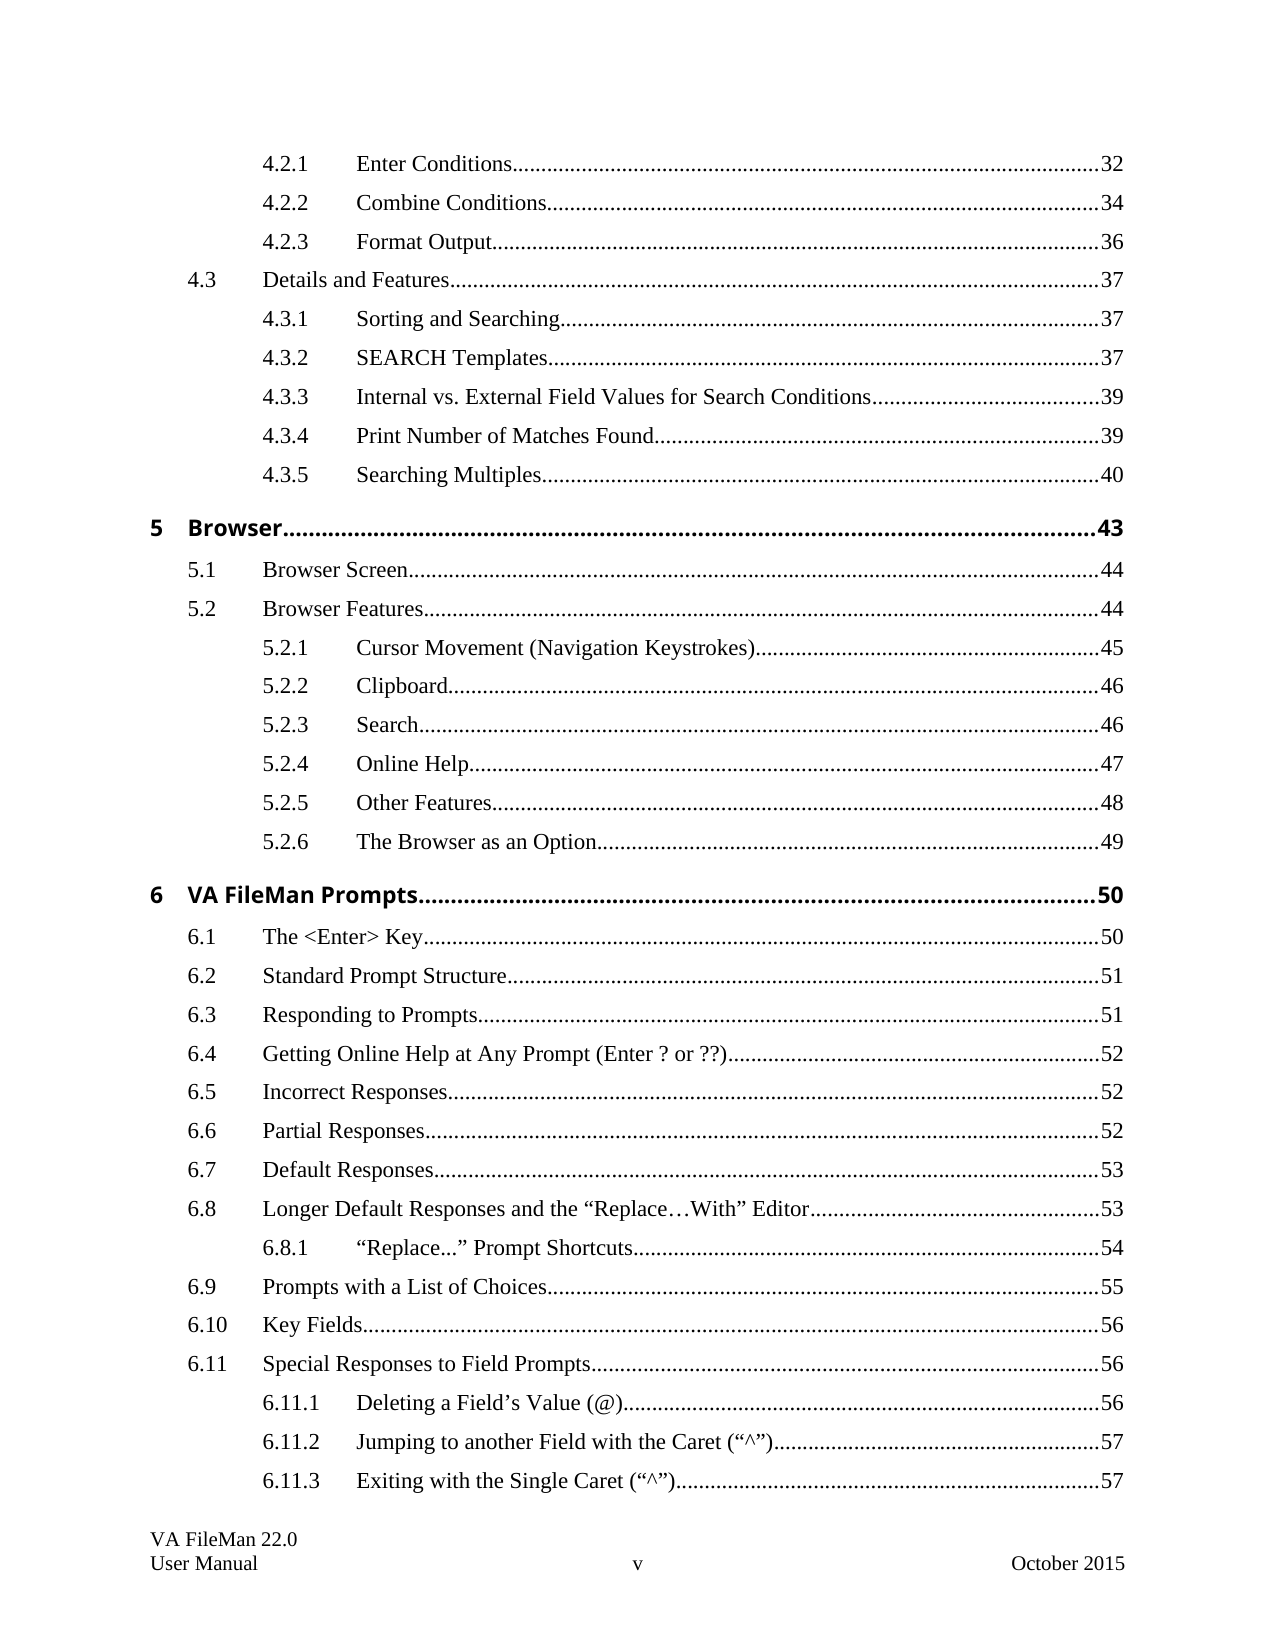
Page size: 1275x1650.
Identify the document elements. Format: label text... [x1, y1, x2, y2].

text 6.7 Default Responses 53 [187, 1156, 1125, 1182]
text 6.8.1 “Replace...” Prompt Shortcuts 54 [262, 1234, 1125, 1260]
text 6.11 Special Responses to Field Prompts 56 [187, 1350, 1125, 1377]
text 5.2.3 Search 46 [262, 711, 1125, 738]
text 6.8 Longer Default Responses and the “Replace…With” Editor 53 [187, 1195, 1125, 1221]
text 6 VA FileMan Prompts 50 [150, 879, 1125, 911]
text 6.10 Key Fields 56 [187, 1312, 1125, 1338]
text 4.3 Details and Features 37 [187, 267, 1125, 293]
text 5.1 Browser Screen 44 [187, 556, 1125, 582]
text 6.3 Responding to Prompts 51 [187, 1001, 1125, 1027]
text 4.3.2 SEARCH Templates 37 [262, 344, 1125, 371]
text 6.11.2 Jumping to another Field with the Caret (“^”) 57 [262, 1428, 1125, 1454]
text 4.3.4 Print Number of Matches Found 39 [262, 422, 1125, 448]
text 6.11.1 Deleting a Field’s Value (@) 56 [262, 1389, 1125, 1416]
text 4.2.2 Combine Conditions 34 [262, 189, 1125, 215]
text 5.2 Browser Features 44 [187, 595, 1125, 621]
text 6.11.3 Exiting with the Single Caret (“^”) 57 [262, 1467, 1125, 1493]
text 5 Browser 43 [150, 512, 1125, 543]
text 5.2.6 The Browser as an Option 49 [262, 828, 1125, 854]
text 4.2.3 Format Output 36 [262, 228, 1125, 254]
text 5.2.2 Clipboard 46 [262, 672, 1125, 699]
text 5.2.5 Other Features 48 [262, 789, 1125, 815]
text 4.3.5 Searching Multiples 40 [262, 461, 1125, 487]
text 6.2 Standard Prompt Structure 51 [187, 962, 1125, 988]
text 4.3.3 Internal vs. External Field Values for Search Conditions 39 [262, 383, 1125, 409]
text 5.2.1 Cursor Movement (Navigation Keystrokes) 45 [262, 634, 1125, 660]
text 5.2.4 Online Help 47 [262, 750, 1125, 777]
text 6.9 Prompts with a List of Choices 55 [187, 1273, 1125, 1299]
text 6.4 Getting Online Help at Any Prompt (Enter ? or ??) 52 [187, 1039, 1125, 1066]
text 6.1 The <Enter> Key 50 [187, 923, 1125, 949]
text 4.3.1 Sorting and Searching 37 [262, 305, 1125, 332]
text 6.5 Incorrect Responses 52 [187, 1078, 1125, 1105]
text 6.6 Partial Responses 52 [187, 1117, 1125, 1144]
text 4.2.1 Enter Conditions 32 [262, 150, 1125, 176]
